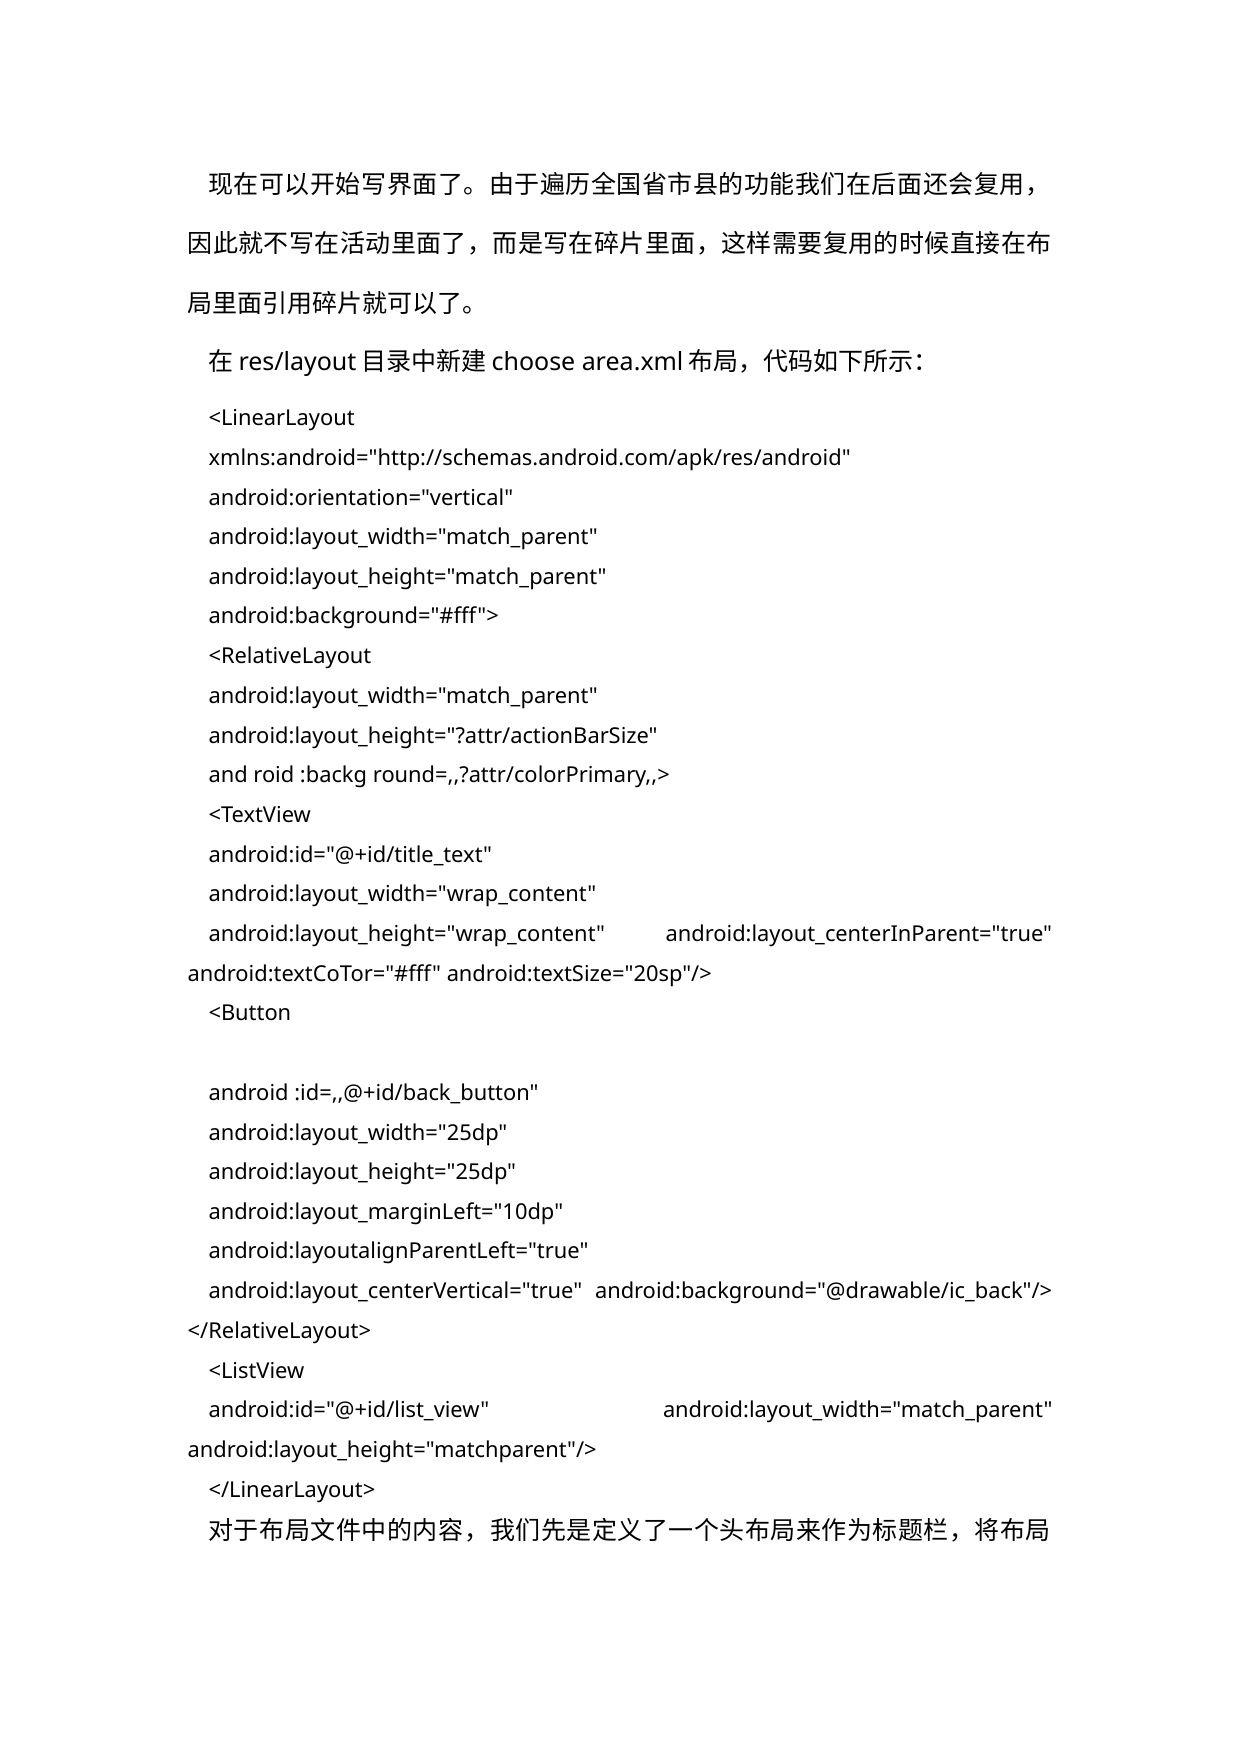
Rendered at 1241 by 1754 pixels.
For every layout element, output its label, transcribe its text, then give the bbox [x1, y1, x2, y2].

text android:id="@+id/list_view" android:layout_width="match_parent" android:layout_height="matchparent"/> [187, 1389, 1053, 1469]
text android:layout_width="match_parent" [187, 516, 1053, 556]
text <TextView [187, 794, 1053, 834]
text android:layout_centerVertical="true" android:background="@drawable/ic_back"/> </RelativeLayout> [187, 1270, 1053, 1350]
text <Button [187, 992, 1053, 1032]
text android:layout_width="wrap_content" [187, 873, 1053, 913]
text <ListView [187, 1350, 1053, 1389]
text 在res/layout目录中新建choose area.xml布局，代码如下所示： [187, 339, 1053, 379]
text android:layout_height="?attr/actionBarSize" [187, 715, 1053, 754]
text android:layout_height="match_parent" [187, 556, 1053, 596]
text xmlns:android="http://schemas.android.com/apk/res/android" [187, 437, 1053, 477]
text android:id="@+id/title_text" [187, 834, 1053, 873]
text android:layout_height="25dp" [187, 1151, 1053, 1191]
text </LinearLayout> [187, 1469, 1053, 1508]
text android:layout_width="match_parent" [187, 675, 1053, 715]
text <RelativeLayout [187, 635, 1053, 675]
text android :id=,,@+id/back_button" [187, 1072, 1053, 1112]
text android:layout_marginLeft="10dp" [187, 1191, 1053, 1231]
text android:orientation="vertical" [187, 477, 1053, 516]
text android:background="#fff"> [187, 596, 1053, 635]
text android:layout_width="25dp" [187, 1112, 1053, 1151]
text android:layout_height="wrap_content" android:layout_centerInParent="true" android:textCoTor="#fff" android:textSize="20sp"/> [187, 913, 1053, 992]
text and roid :backg round=,,?attr/colorPrimary,,> [187, 754, 1053, 794]
text 现在可以开始写界面了。由于遍历全国省市县的功能我们在后面还会复用，因此就不写在活动里面了，而是写在碎片里面，这样需要复用的时候直接在布局里面引用碎片就可以了。 [187, 163, 1053, 321]
text <LinearLayout [187, 397, 1053, 437]
text android:layoutalignParentLeft="true" [187, 1231, 1053, 1270]
